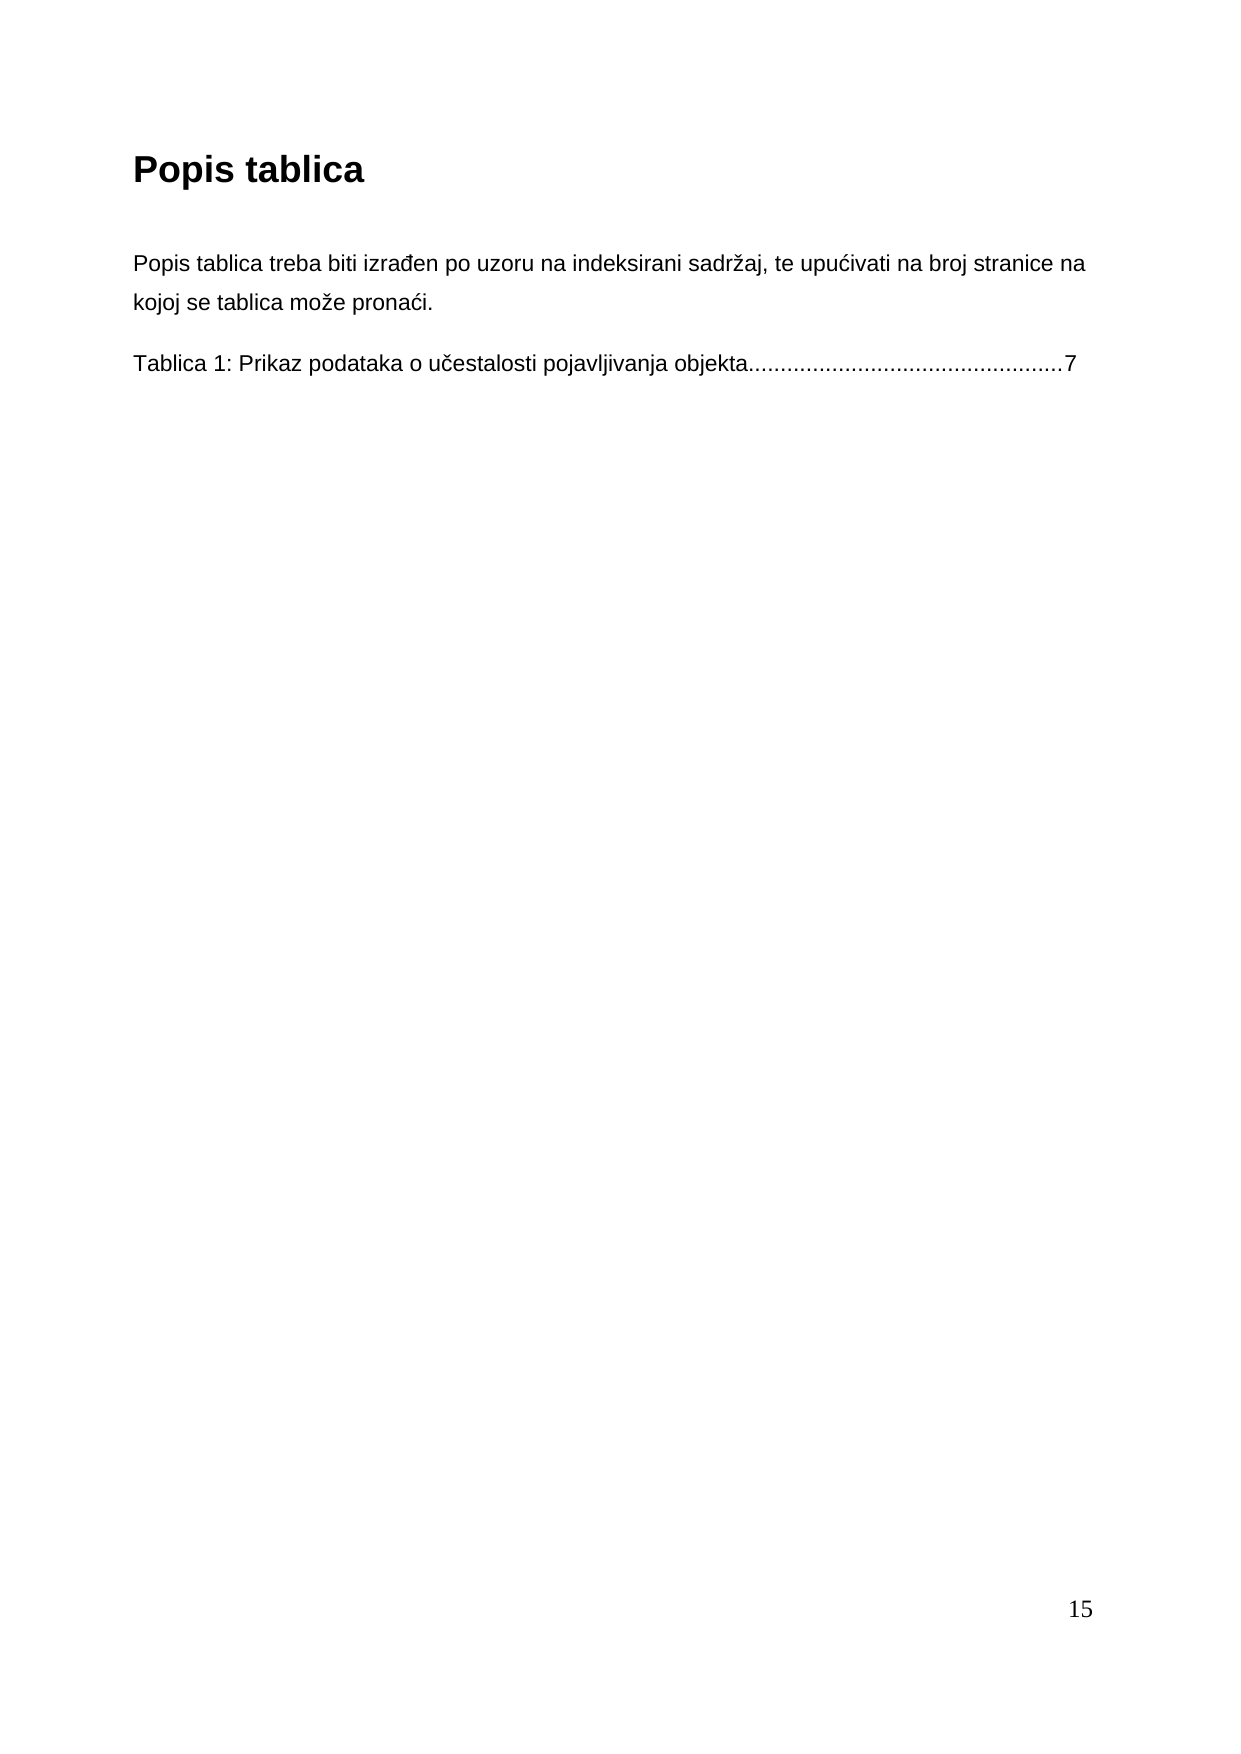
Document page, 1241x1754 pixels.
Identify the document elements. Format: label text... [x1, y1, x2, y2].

text Popis tablica treba biti izrađen po uzoru na indeksirani sadržaj, te upućivati na broj stranice na kojoj se tablica može pronaći. [133, 250, 1093, 316]
list Popis tablica [133, 148, 1093, 191]
text Tablica 1: Prikaz podataka o učestalosti pojavljivanja objekta 7 [133, 349, 1093, 376]
